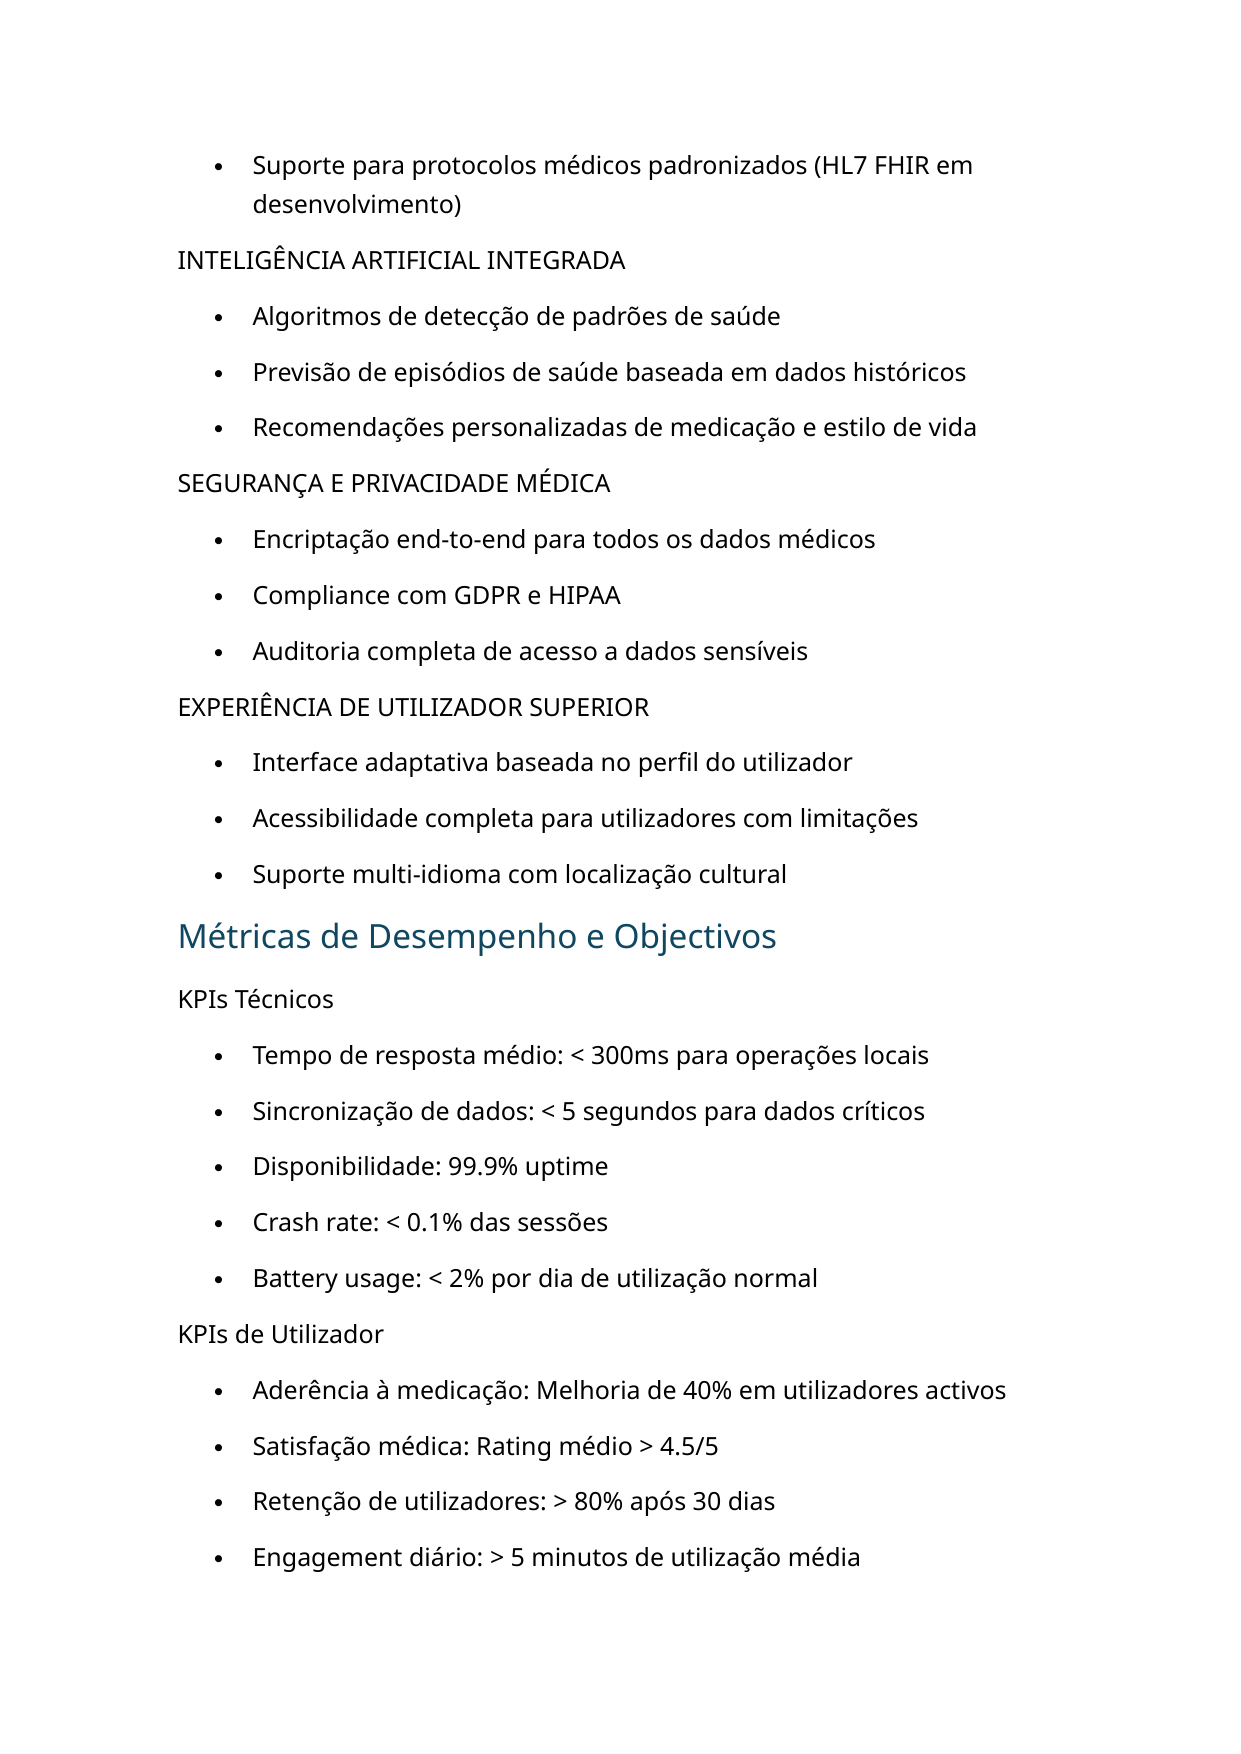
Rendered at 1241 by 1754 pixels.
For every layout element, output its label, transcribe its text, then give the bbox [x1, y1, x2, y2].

text KPIs Técnicos [177, 981, 1063, 1016]
list Battery usage: < 2% por dia de utilização normal [215, 1261, 1063, 1295]
text INTELIGÊNCIA ARTIFICIAL INTEGRADA [177, 243, 1063, 277]
text Métricas de Desempenho e Objectivos [177, 913, 1063, 958]
list Previsão de episódios de saúde baseada em dados históricos [215, 354, 1063, 388]
text EXPERIÊNCIA DE UTILIZADOR SUPERIOR [177, 689, 1063, 723]
list Retenção de utilizadores: > 80% após 30 dias [215, 1484, 1063, 1518]
list Suporte para protocolos médicos padronizados (HL7 FHIR em desenvolvimento) [215, 148, 1063, 221]
list Acessibilidade completa para utilizadores com limitações [215, 801, 1063, 835]
list Encriptação end-to-end para todos os dados médicos [215, 522, 1063, 556]
list Tempo de resposta médio: < 300ms para operações locais [215, 1037, 1063, 1071]
text SEGURANÇA E PRIVACIDADE MÉDICA [177, 466, 1063, 500]
list Aderência à medicação: Melhoria de 40% em utilizadores activos [215, 1372, 1063, 1406]
list Disponibilidade: 99.9% uptime [215, 1149, 1063, 1183]
list Satisfação médica: Rating médio > 4.5/5 [215, 1428, 1063, 1462]
list Engagement diário: > 5 minutos de utilização média [215, 1540, 1063, 1574]
text KPIs de Utilizador [177, 1316, 1063, 1351]
list Interface adaptativa baseada no perfil do utilizador [215, 745, 1063, 779]
list Compliance com GDPR e HIPAA [215, 578, 1063, 612]
list Recomendações personalizadas de medicação e estilo de vida [215, 410, 1063, 444]
list Algoritmos de detecção de padrões de saúde [215, 298, 1063, 332]
list Auditoria completa de acesso a dados sensíveis [215, 633, 1063, 667]
list Suporte multi-idioma com localização cultural [215, 857, 1063, 891]
list Crash rate: < 0.1% das sessões [215, 1205, 1063, 1239]
list Sincronização de dados: < 5 segundos para dados críticos [215, 1093, 1063, 1127]
